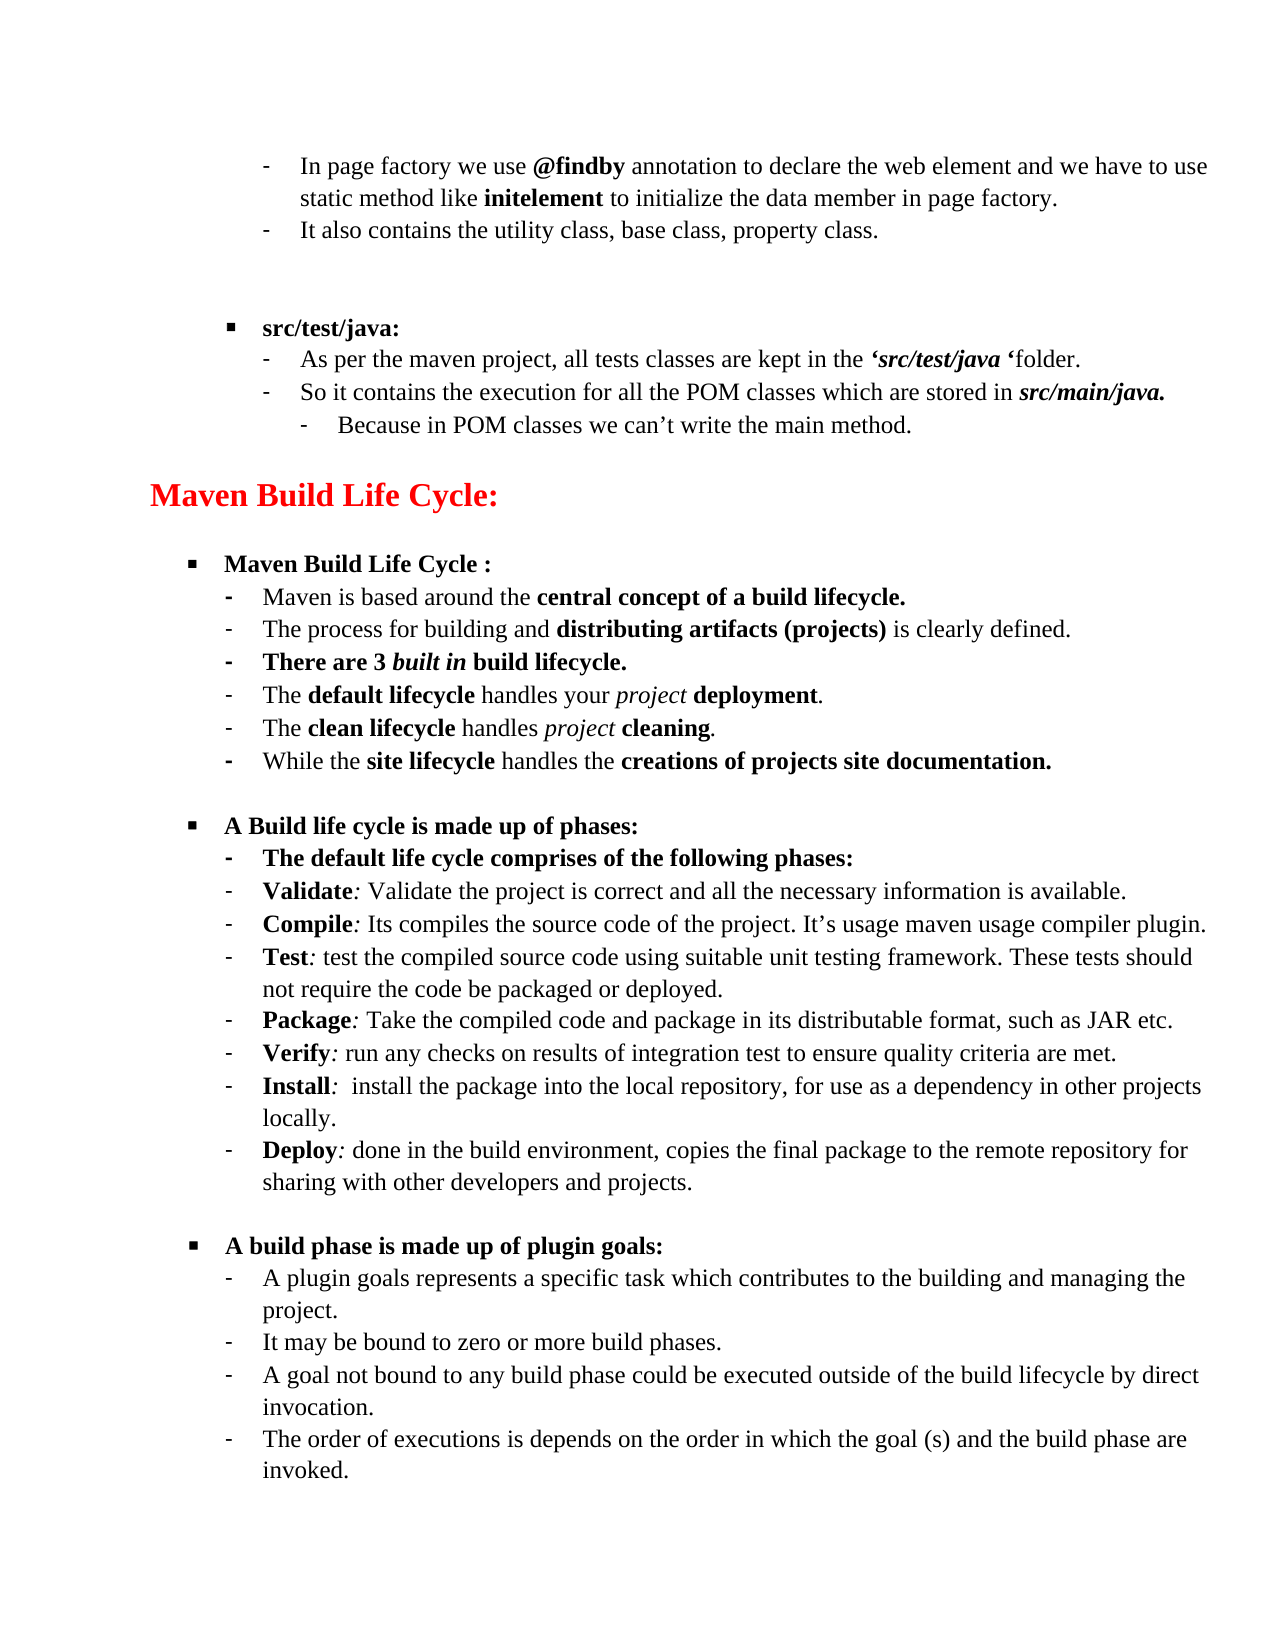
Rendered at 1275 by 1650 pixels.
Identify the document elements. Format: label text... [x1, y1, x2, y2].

list The default life cycle comprises of the following phases: [225, 842, 1209, 873]
list Compile: Its compiles the source code of the project. It’s usage maven usage compiler plugin. [225, 908, 1209, 938]
list The clean lifecycle handles project cleaning. [225, 712, 1209, 743]
list src/test/java: [225, 313, 1209, 341]
list The process for building and distributing artifacts (projects) is clearly defined. [225, 613, 1209, 644]
list Verify: run any checks on results of integration test to ensure quality criteria are met. [225, 1038, 1209, 1068]
text Maven Build Life Cycle: [150, 475, 1209, 514]
list Test: test the compiled source code using suitable unit testing framework. These tests should not require the code be packaged or deployed. [225, 941, 1209, 1002]
list While the site lifecycle handles the creations of projects site documentation. [225, 745, 1209, 776]
list As per the maven project, all tests classes are kept in the ‘src/test/java ‘folder. [262, 344, 1209, 374]
list It also contains the utility class, base class, property class. [262, 214, 1209, 244]
list A Build life cycle is made up of phases: [186, 811, 1209, 840]
list Deploy: done in the build environment, copies the final package to the remote repository for sharing with other developers and projects. [225, 1134, 1209, 1196]
list A goal not bound to any build phase could be executed outside of the build lifecycle by direct invocation. [225, 1359, 1209, 1421]
list It may be bound to zero or more build phases. [225, 1326, 1209, 1357]
list The default lifecycle handles your project deployment. [225, 679, 1209, 710]
list Maven Build Life Cycle : [186, 549, 1209, 578]
list In page factory we use @findby annotation to declare the web element and we have to use static method like initelement to initialize the data member in page factory. [262, 150, 1209, 212]
list Maven is based around the central concept of a build lifecycle. [225, 581, 1209, 611]
list There are 3 built in build lifecycle. [225, 646, 1209, 677]
list So it contains the execution for all the POM classes which are stored in src/main/java. [262, 377, 1209, 407]
list The order of executions is depends on the order in which the goal (s) and the build phase are invoked. [225, 1423, 1209, 1484]
list Because in POM classes we can’t write the main method. [300, 409, 1209, 440]
list Install: install the package into the local repository, for use as a dependency in other projects locally. [225, 1071, 1209, 1132]
list Package: Take the compiled code and package in its distributable format, such as JAR etc. [225, 1005, 1209, 1035]
list A build phase is made up of plugin goals: [187, 1231, 1209, 1260]
list A plugin goals represents a specific task which contributes to the building and managing the project. [225, 1262, 1209, 1324]
list Validate: Validate the project is correct and all the necessary information is available. [225, 875, 1209, 906]
